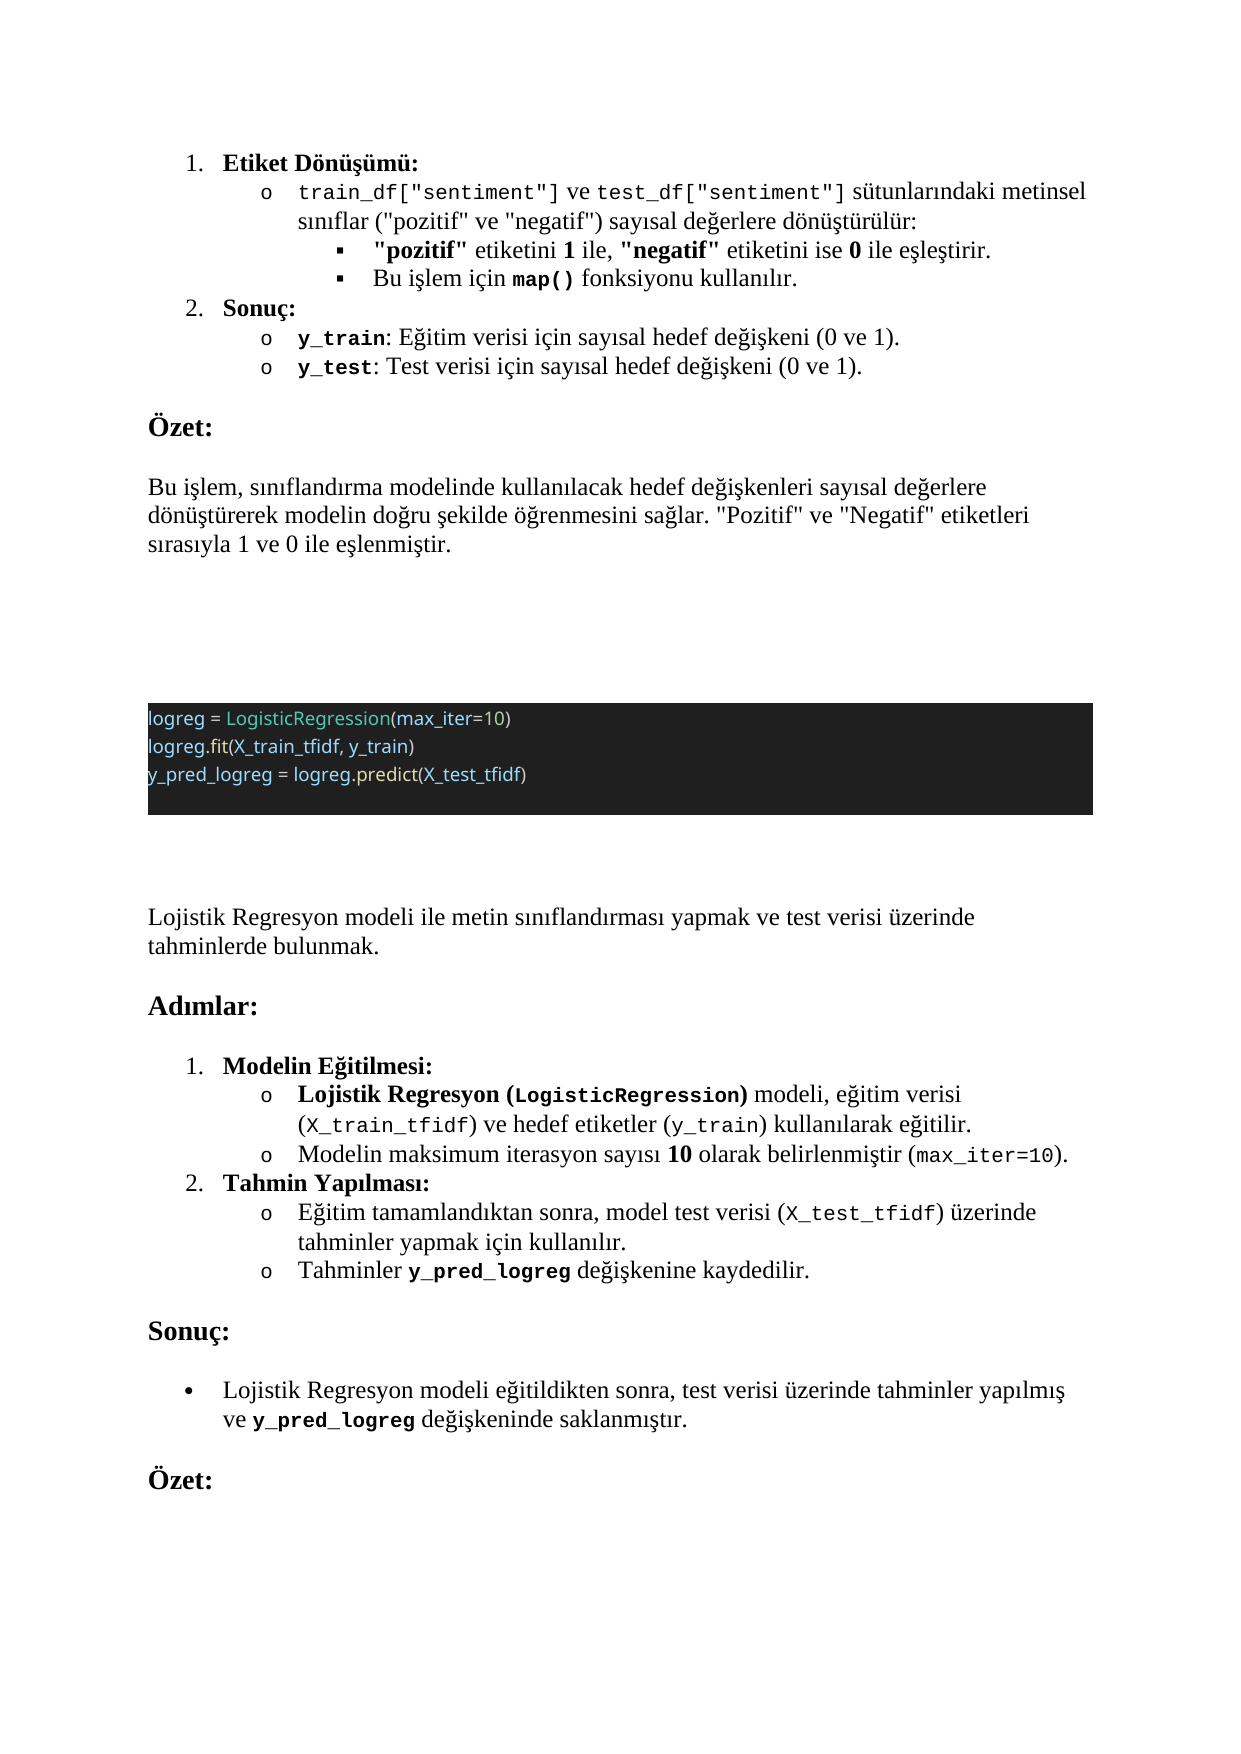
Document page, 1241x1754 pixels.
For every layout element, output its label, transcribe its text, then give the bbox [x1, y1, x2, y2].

list "pozitif" etiketini 1 ile, "negatif" etiketini ise 0 ile eşleştirir. [335, 235, 1093, 263]
list train_df["sentiment"] ve test_df["sentiment"] sütunlarındaki metinsel sınıflar ("pozitif" ve "negatif") sayısal değerlere dönüştürülür: [260, 176, 1093, 235]
text y_pred_logreg = logreg.predict(X_test_tfidf) [148, 759, 1093, 787]
text Bu işlem, sınıflandırma modelinde kullanılacak hedef değişkenleri sayısal değerlere dönüştürerek modelin doğru şekilde öğrenmesini sağlar. "Pozitif" ve "Negatif" etiketleri sırasıyla 1 ve 0 ile eşlenmiştir. [148, 472, 1093, 558]
text logreg.fit(X_train_tfidf, y_train) [148, 731, 1093, 759]
list Sonuç: [185, 293, 1093, 322]
list Lojistik Regresyon (LogisticRegression) modeli, eğitim verisi (X_train_tfidf) ve hedef etiketler (y_train) kullanılarak eğitilir. [260, 1079, 1093, 1139]
text Özet: [148, 1463, 1093, 1496]
list y_test: Test verisi için sayısal hedef değişkeni (0 ve 1). [260, 351, 1093, 381]
list Tahmin Yapılması: [185, 1168, 1093, 1197]
list Modelin Eğitilmesi: [185, 1051, 1093, 1079]
text Sonuç: [148, 1314, 1093, 1346]
list Tahminler y_pred_logreg değişkenine kaydedilir. [260, 1255, 1093, 1285]
text Lojistik Regresyon modeli ile metin sınıflandırması yapmak ve test verisi üzerinde tahminlerde bulunmak. [148, 902, 1093, 960]
list Modelin maksimum iterasyon sayısı 10 olarak belirlenmiştir (max_iter=10). [260, 1139, 1093, 1168]
list Eğitim tamamlandıktan sonra, model test verisi (X_test_tfidf) üzerinde tahminler yapmak için kullanılır. [260, 1197, 1093, 1255]
text logreg = LogisticRegression(max_iter=10) [148, 703, 1093, 731]
list Bu işlem için map() fonksiyonu kullanılır. [335, 263, 1093, 293]
text Özet: [148, 410, 1093, 442]
list Lojistik Regresyon modeli eğitildikten sonra, test verisi üzerinde tahminler yapılmış ve y_pred_logreg değişkeninde saklanmıştır. [185, 1376, 1093, 1434]
text Adımlar: [148, 989, 1093, 1022]
list y_train: Eğitim verisi için sayısal hedef değişkeni (0 ve 1). [260, 322, 1093, 351]
list Etiket Dönüşümü: [185, 148, 1093, 176]
